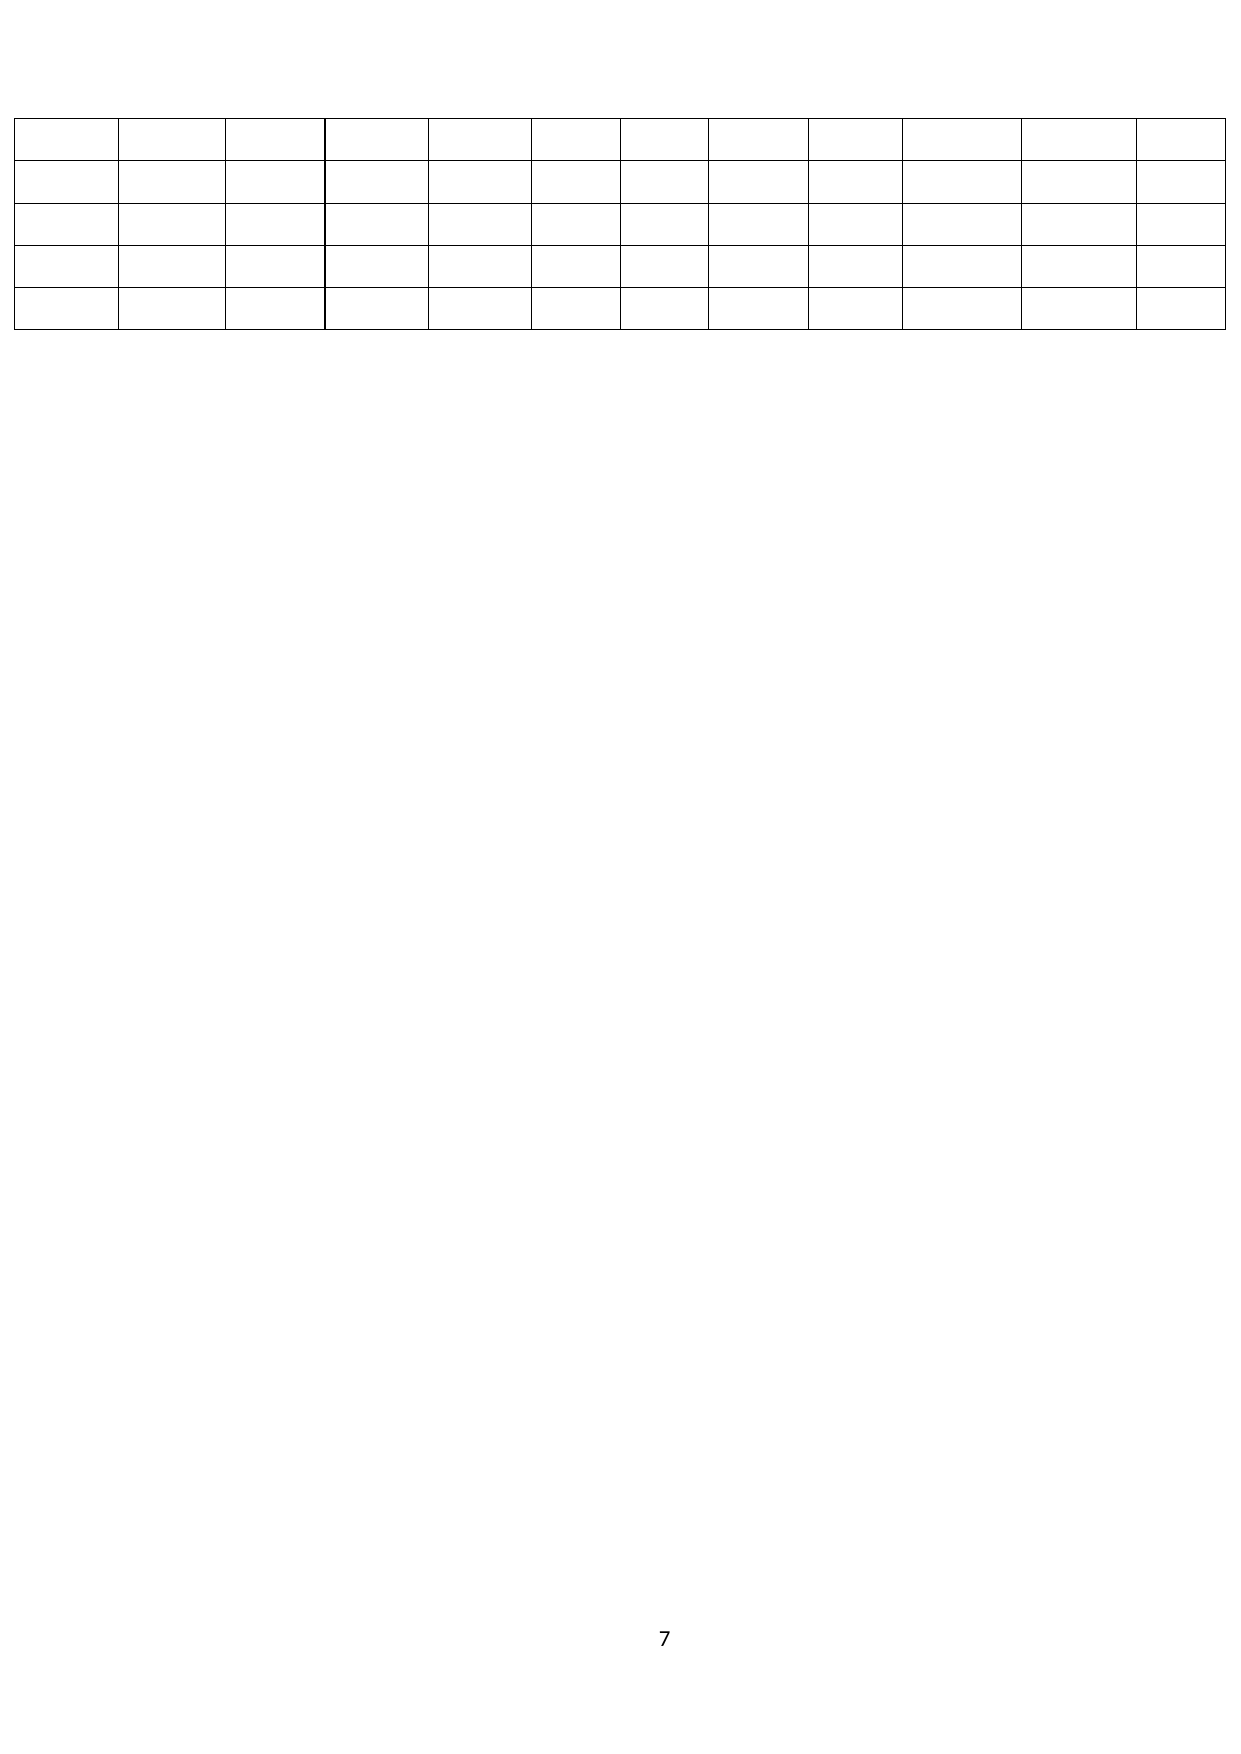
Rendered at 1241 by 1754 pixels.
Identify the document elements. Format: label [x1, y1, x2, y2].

table_cell [326, 204, 428, 245]
table_cell [429, 246, 531, 287]
table_cell [15, 161, 118, 202]
table_cell [326, 119, 428, 160]
table_cell [15, 246, 118, 287]
table_cell [1137, 204, 1225, 245]
table_cell [532, 204, 620, 245]
table_cell [1022, 119, 1136, 160]
table_cell [119, 161, 225, 202]
table_cell [15, 119, 118, 160]
table_cell [809, 161, 902, 202]
table_cell [15, 288, 118, 329]
table_cell [621, 288, 708, 329]
table_cell [903, 246, 1021, 287]
table_cell [903, 119, 1021, 160]
table_cell [1137, 161, 1225, 202]
table_cell [709, 246, 808, 287]
table_cell [226, 288, 324, 329]
table_cell [326, 246, 428, 287]
table_cell [903, 161, 1021, 202]
table_cell [226, 119, 324, 160]
table_cell [809, 204, 902, 245]
table_cell [1022, 288, 1136, 329]
table_cell [809, 119, 902, 160]
table_cell [809, 246, 902, 287]
table_cell [119, 246, 225, 287]
table_cell [119, 288, 225, 329]
table_cell [429, 288, 531, 329]
table_cell [621, 119, 708, 160]
table_cell [119, 119, 225, 160]
table_cell [226, 246, 324, 287]
table_cell [226, 161, 324, 202]
table_cell [903, 204, 1021, 245]
table_cell [326, 288, 428, 329]
table_cell [709, 119, 808, 160]
table_cell [532, 119, 620, 160]
table_cell [1022, 204, 1136, 245]
table_cell [903, 288, 1021, 329]
table_cell [809, 288, 902, 329]
table_cell [1022, 246, 1136, 287]
table_cell [621, 246, 708, 287]
table_cell [532, 246, 620, 287]
table_cell [429, 204, 531, 245]
table_cell [119, 204, 225, 245]
table_cell [709, 288, 808, 329]
table_cell [1022, 161, 1136, 202]
table_cell [1137, 288, 1225, 329]
table_cell [15, 204, 118, 245]
table_cell [532, 288, 620, 329]
table_cell [226, 204, 324, 245]
table_cell [709, 161, 808, 202]
table_cell [429, 119, 531, 160]
table_cell [429, 161, 531, 202]
table_cell [326, 161, 428, 202]
table_cell [621, 204, 708, 245]
table_cell [709, 204, 808, 245]
table_cell [621, 161, 708, 202]
table_cell [1137, 246, 1225, 287]
table_cell [1137, 119, 1225, 160]
table_cell [532, 161, 620, 202]
